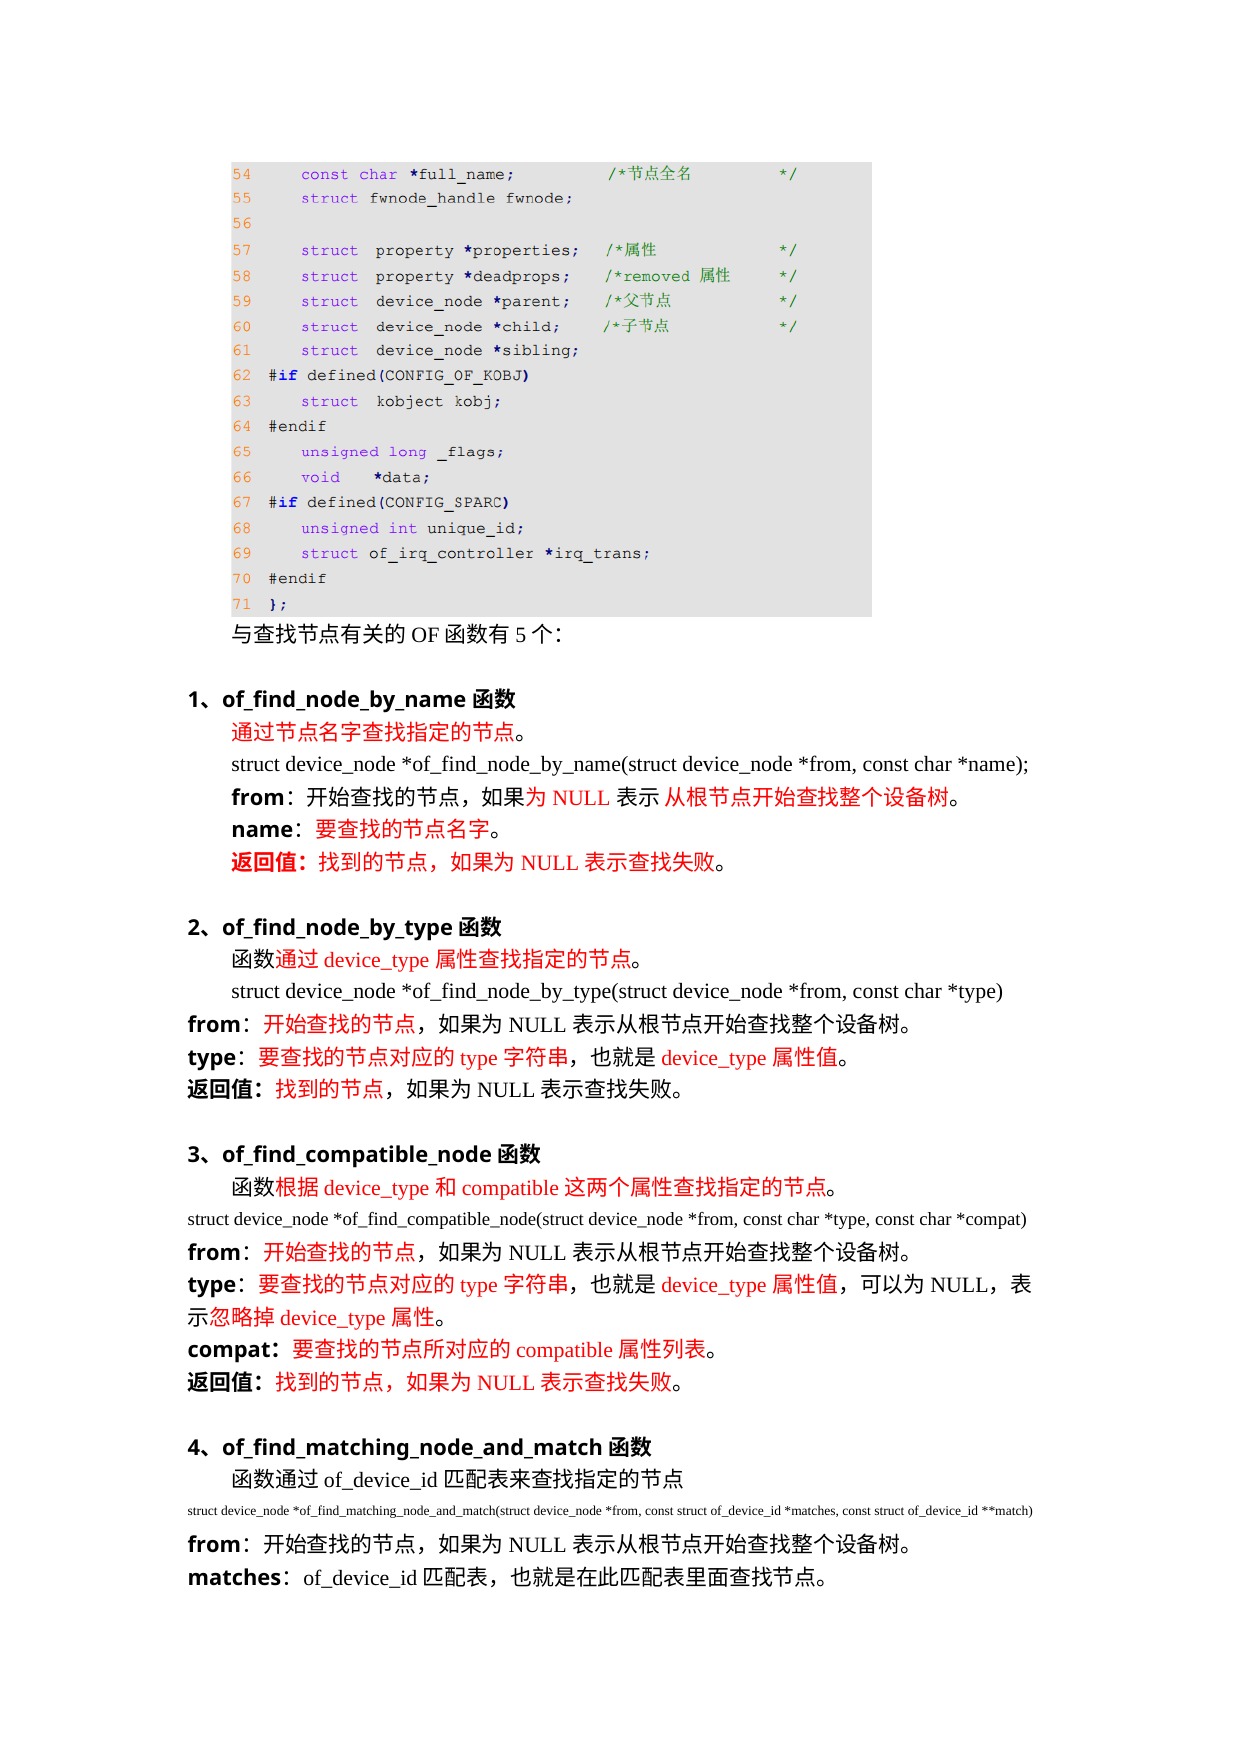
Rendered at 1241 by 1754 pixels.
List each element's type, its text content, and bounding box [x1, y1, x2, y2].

text 返回值：找到的节点，如果为 NULL 表示查找失败。 [187, 844, 1053, 877]
text 3、of_find_compatible_node 函数 [187, 1137, 1053, 1169]
text name：要查找的节点名字。 [187, 812, 1053, 844]
text matches：of_device_id 匹配表，也就是在此匹配表里面查找节点。 [187, 1559, 1053, 1592]
text struct device_node *of_find_node_by_type(struct device_node *from, const char *type) [187, 974, 1053, 1007]
text 2、of_find_node_by_type 函数 [187, 909, 1053, 942]
text struct device_node *of_find_matching_node_and_match(struct device_node *from, const struct of_device_id *matches, const struct of_device_id **match) [187, 1494, 1053, 1527]
text 返回值：找到的节点，如果为 NULL 表示查找失败。 [187, 1072, 1053, 1104]
text 1、of_find_node_by_name 函数 [187, 682, 1053, 714]
text 返回值：找到的节点，如果为 NULL 表示查找失败。 [187, 1364, 1053, 1397]
text 函数根据 device_type 和 compatible 这两个属性查找指定的节点。 [187, 1169, 1053, 1202]
text 与查找节点有关的 OF 函数有 5 个： [187, 617, 1053, 649]
text type：要查找的节点对应的 type 字符串，也就是 device_type 属性值。 [187, 1039, 1053, 1072]
text compat：要查找的节点所对应的 compatible 属性列表。 [187, 1332, 1053, 1364]
text 通过节点名字查找指定的节点。 [187, 714, 1053, 747]
picture [231, 162, 872, 617]
text from：开始查找的节点，如果为 NULL 表示从根节点开始查找整个设备树。 [187, 1527, 1053, 1559]
text from：开始查找的节点，如果为 NULL 表示 从根节点开始查找整个设备树。 [187, 779, 1053, 812]
text struct device_node *of_find_compatible_node(struct device_node *from, const char *type, const char *compat) [187, 1202, 1053, 1234]
text type：要查找的节点对应的 type 字符串，也就是 device_type 属性值，可以为 NULL，表示忽略掉 device_type 属性。 [187, 1267, 1053, 1332]
text from：开始查找的节点，如果为 NULL 表示从根节点开始查找整个设备树。 [187, 1234, 1053, 1267]
text 函数通过 device_type 属性查找指定的节点。 [187, 942, 1053, 974]
text 函数通过 of_device_id 匹配表来查找指定的节点 [187, 1462, 1053, 1494]
text 4、of_find_matching_node_and_match 函数 [187, 1429, 1053, 1462]
text from：开始查找的节点，如果为 NULL 表示从根节点开始查找整个设备树。 [187, 1007, 1053, 1039]
text struct device_node *of_find_node_by_name(struct device_node *from, const char *name); [187, 747, 1053, 779]
